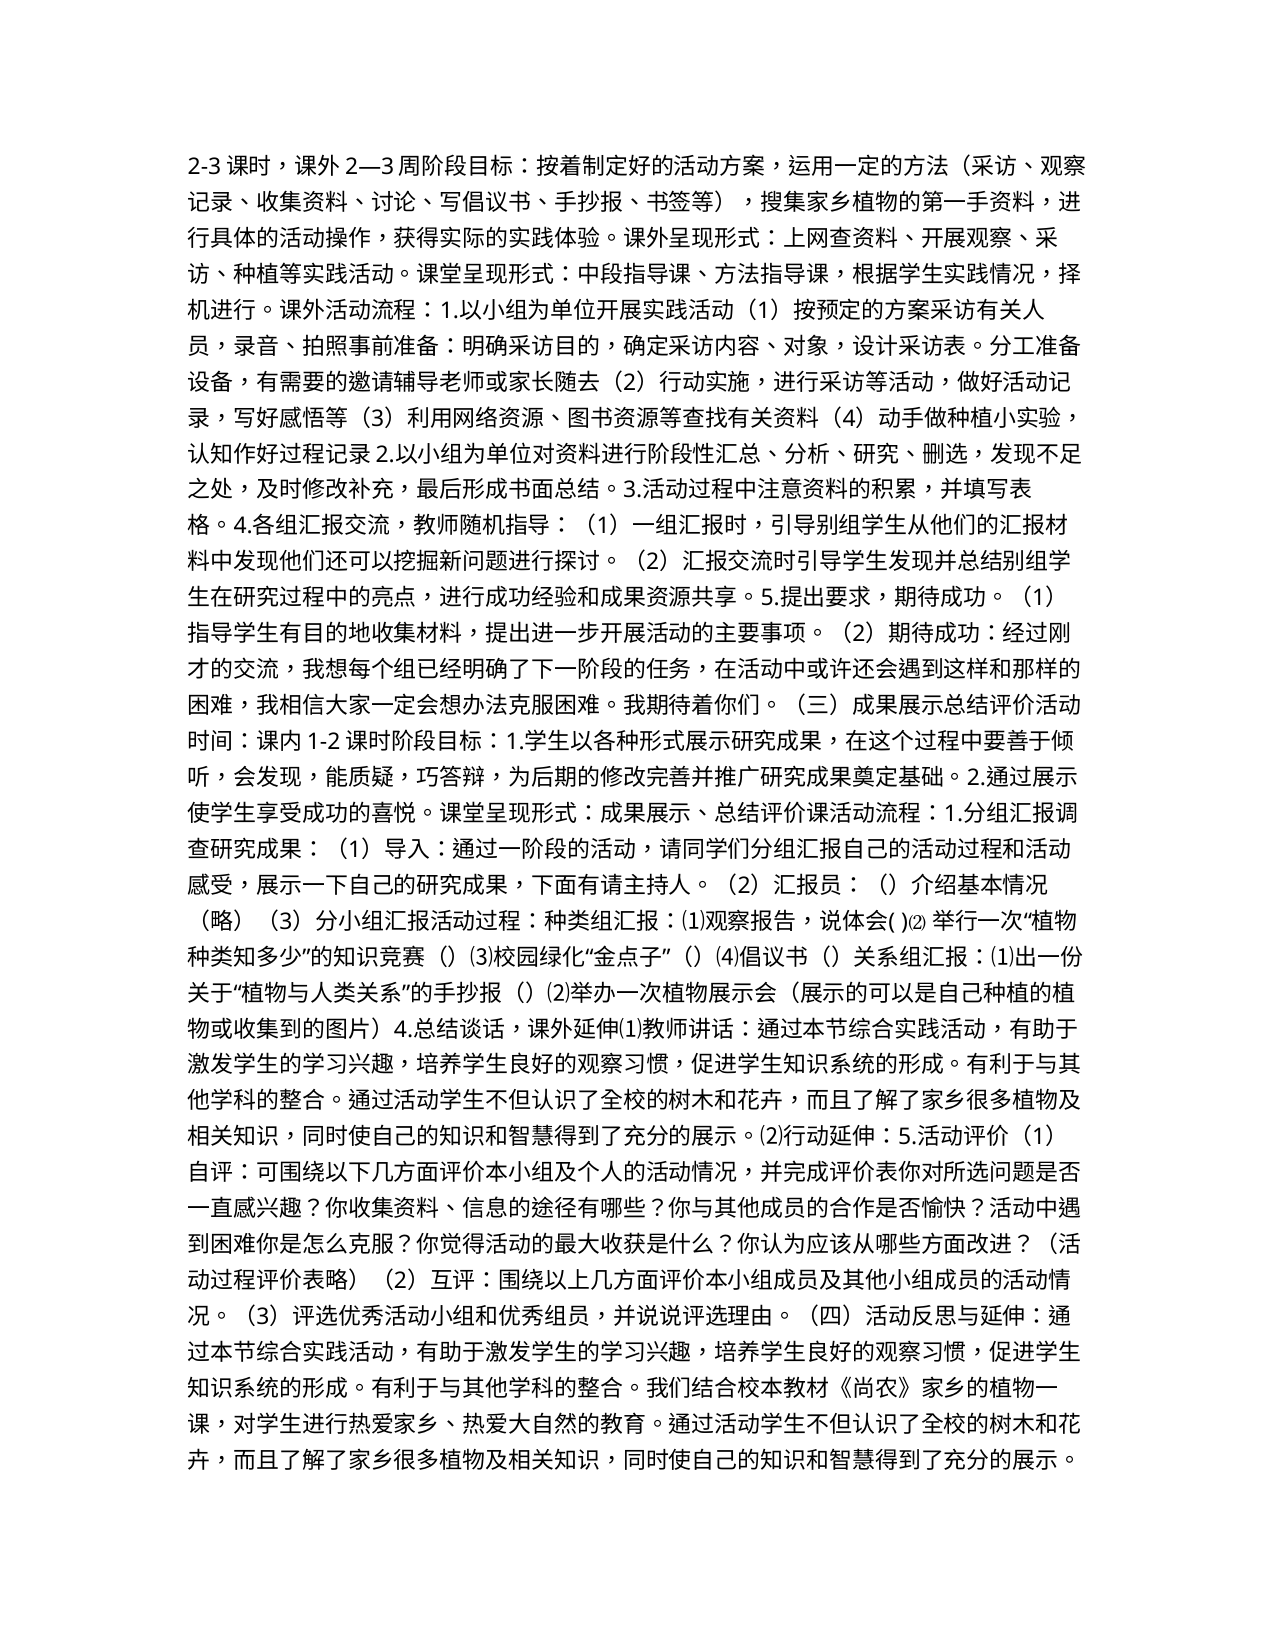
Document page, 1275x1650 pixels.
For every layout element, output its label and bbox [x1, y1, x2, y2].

text [187, 150, 1087, 1475]
